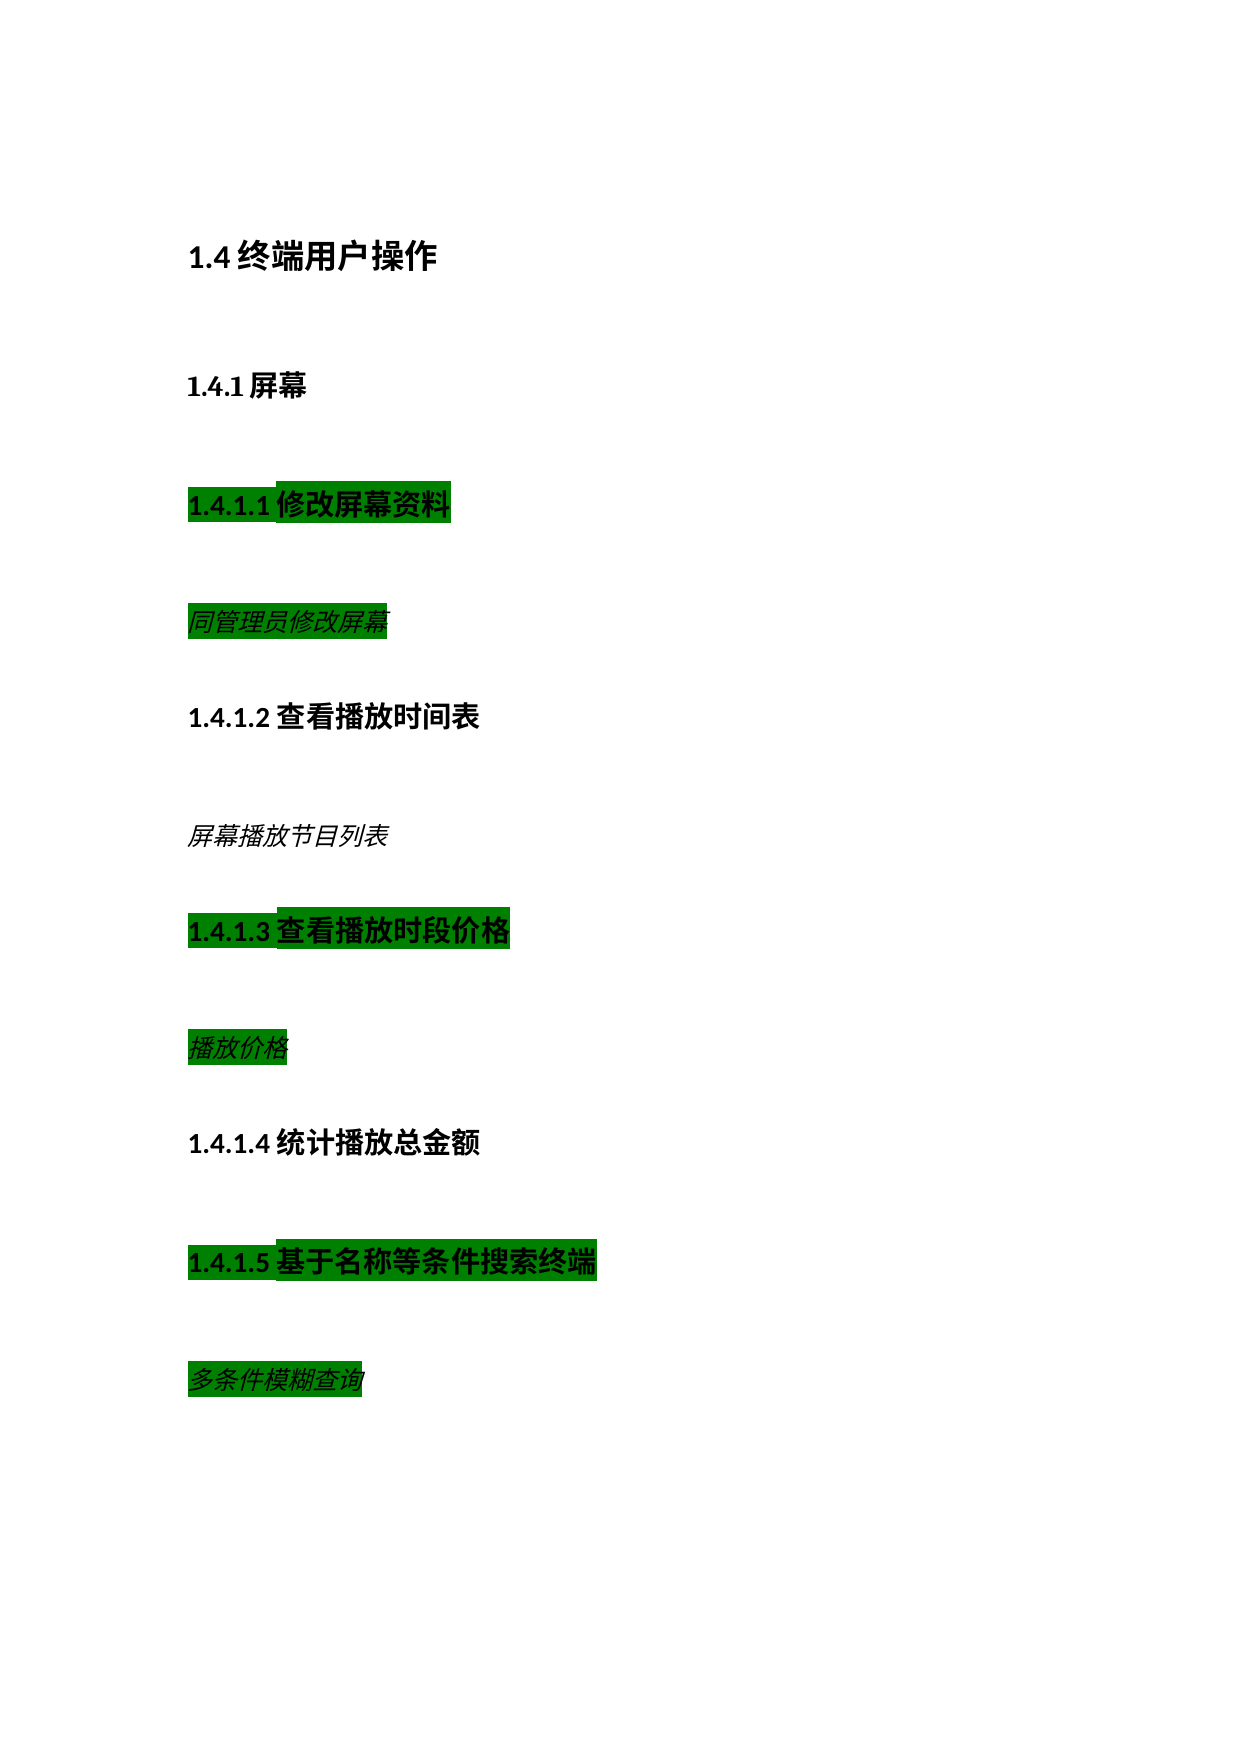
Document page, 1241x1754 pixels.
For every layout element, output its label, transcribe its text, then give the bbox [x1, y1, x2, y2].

text 多条件模糊查询 [187, 1346, 1053, 1411]
subtitle 1.4.1.5基于名称等条件搜索终端 [187, 1228, 1053, 1293]
subtitle 1.4.1屏幕 [187, 351, 1053, 416]
text 播放价格 [187, 1014, 1053, 1079]
subtitle 1.4.1.1修改屏幕资料 [187, 470, 1053, 535]
subtitle 1.4.1.4 统计播放总金额 [187, 1109, 1053, 1174]
text 同管理员修改屏幕 [187, 588, 1053, 653]
subtitle 1.4.1.3 查看播放时段价格 [187, 896, 1053, 961]
text 屏幕播放节目列表 [187, 802, 1053, 867]
subtitle 1.4.1.2 查看播放时间表 [187, 683, 1053, 748]
subtitle 1.4 终端用户操作 [187, 222, 1053, 287]
